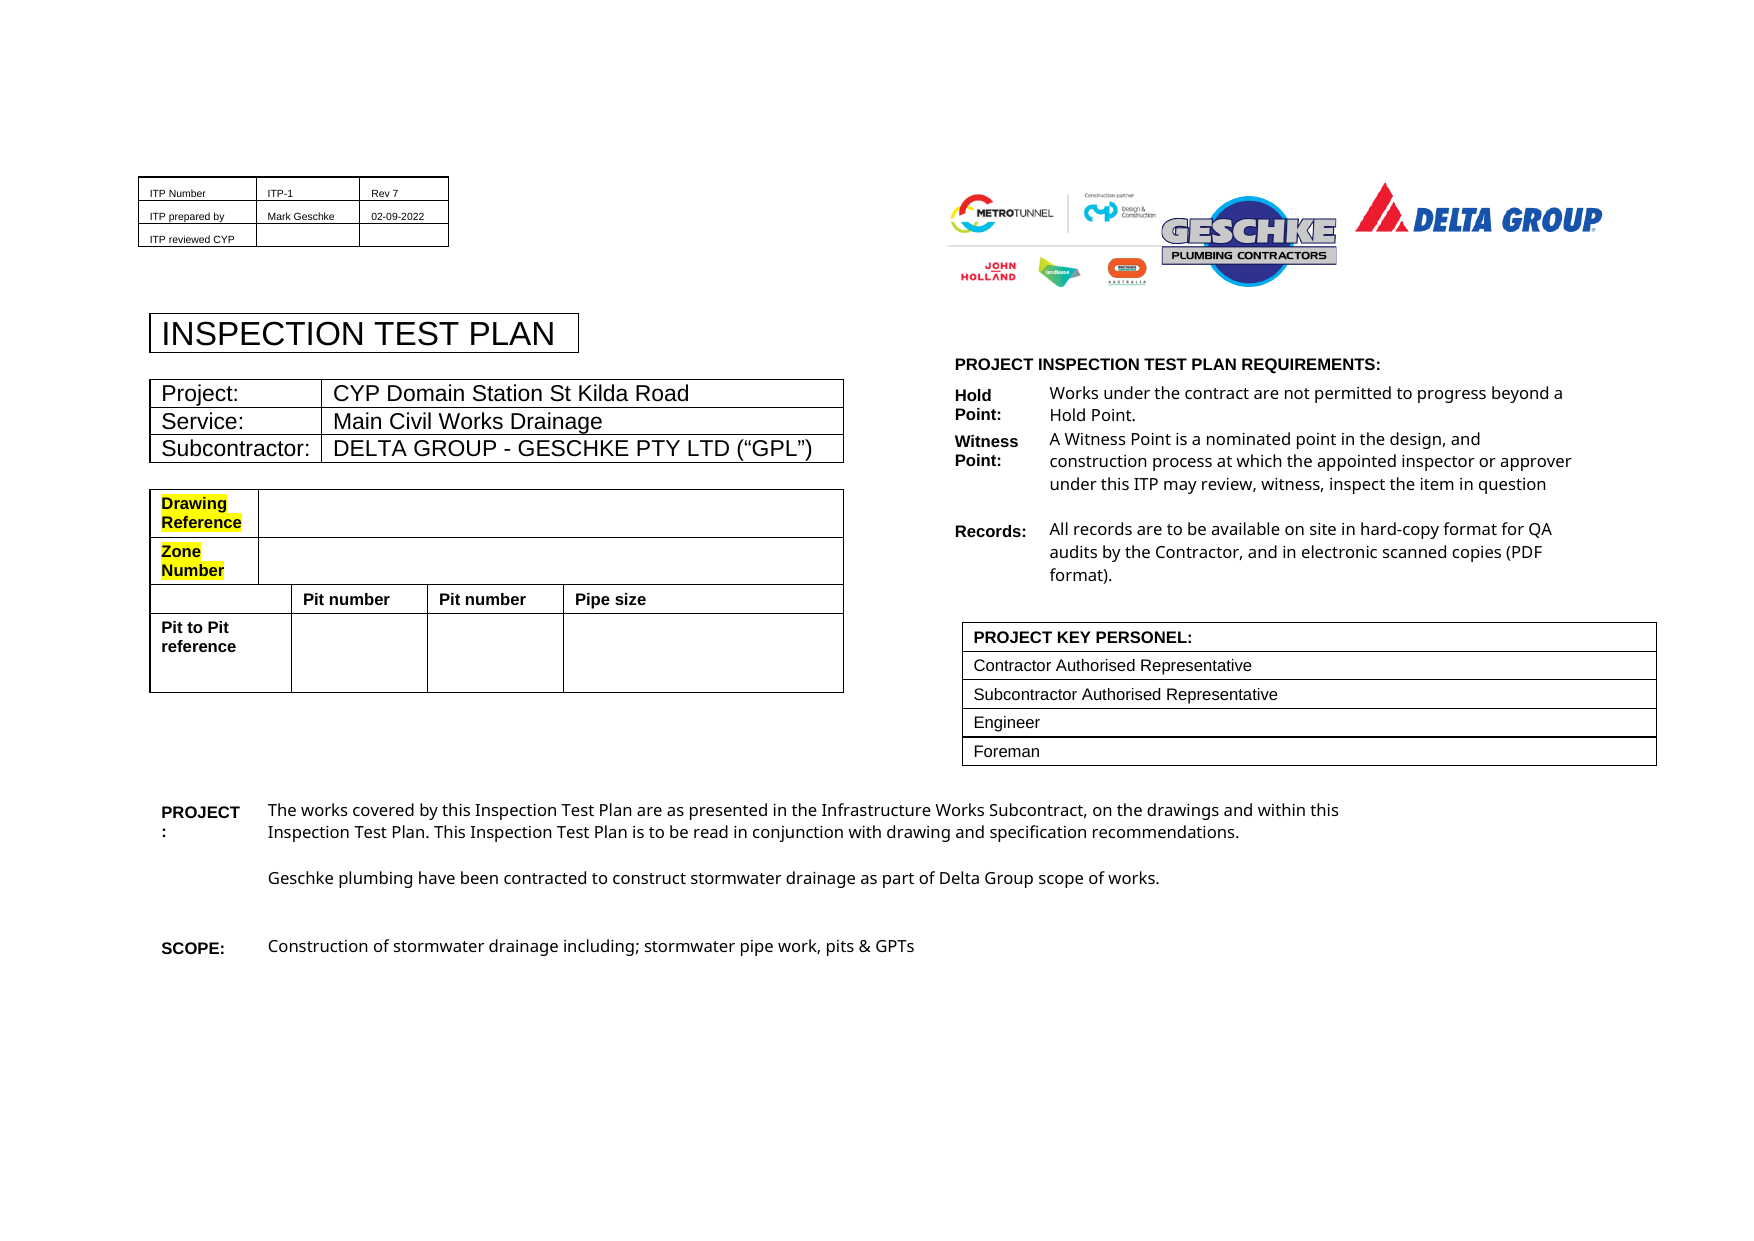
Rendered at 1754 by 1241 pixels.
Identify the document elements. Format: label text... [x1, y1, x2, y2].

table_cell Pit number [428, 585, 563, 613]
table_header CYP Domain Station St Kilda Road [322, 380, 843, 407]
table_cell A Witness Point is a nominated point in the design, and construction process at which the appointed inspector or approver under this ITP may review, witness, inspect the item in question [1038, 427, 1585, 518]
table_header The works covered by this Inspection Test Plan are as presented in the Infrastructure Works Subcontract, on the drawings and within this Inspection Test Plan. This Inspection Test Plan is to be read in conjunction with drawing and specification recommendations. Geschke plumbing have been contracted to construct stormwater drainage as part of Delta Group scope of works. [256, 799, 1357, 935]
table_cell [292, 614, 427, 692]
table_cell [564, 614, 843, 692]
table_header PROJECT INSPECTION TEST PLAN REQUIREMENTS: [943, 355, 1585, 381]
table_header Drawing Reference [151, 490, 258, 537]
table_header Project: [151, 380, 321, 407]
table_cell [360, 224, 448, 246]
table_cell [259, 538, 843, 584]
table_header ITP-1 [257, 178, 359, 199]
table_cell Pipe size [564, 585, 843, 613]
table_cell 02-09-2022 [360, 201, 448, 222]
table_header PROJECT: [150, 799, 256, 935]
table_cell Works under the contract are not permitted to progress beyond a Hold Point. [1038, 381, 1585, 427]
table_cell [428, 614, 563, 692]
picture [1355, 178, 1604, 244]
table_cell Service: [151, 408, 321, 434]
table_header [259, 490, 843, 537]
table_cell Subcontractor: [151, 435, 321, 462]
table_cell Engineer [963, 709, 1656, 736]
table_cell ITP reviewed CYP [139, 224, 256, 246]
picture [947, 176, 1337, 287]
table_cell DELTA GROUP - GESCHKE PTY LTD (“GPL”) [322, 435, 843, 462]
table_cell Mark Geschke [257, 201, 359, 222]
table_cell ITP prepared by [139, 201, 256, 222]
table_cell Witness Point: [943, 427, 1038, 518]
table_header [962, 576, 1656, 622]
table_cell Main Civil Works Drainage [322, 408, 843, 434]
table_cell Hold Point: [943, 381, 1038, 427]
table_cell Foreman [963, 738, 1656, 765]
table_cell Construction of stormwater drainage including; stormwater pipe work, pits & GPTs [256, 935, 1357, 1044]
table_cell Contractor Authorised Representative [963, 652, 1656, 679]
table_header INSPECTION TEST PLAN [151, 314, 578, 352]
table_cell Pit to Pit reference [151, 614, 291, 692]
table_cell [257, 224, 359, 246]
table_cell Zone Number [151, 538, 258, 584]
table_cell All records are to be available on site in hard-copy format for QA audits by the Contractor, and in electronic scanned copies (PDF format). [1038, 518, 1585, 576]
table_cell Records: [943, 518, 1038, 586]
table_cell SCOPE: [150, 935, 256, 1044]
table_cell PROJECT KEY PERSONEL: [963, 623, 1656, 651]
table_header ITP Number [139, 178, 256, 199]
table_cell [151, 585, 291, 613]
table_header Rev 7 [360, 178, 448, 199]
table_cell Subcontractor Authorised Representative [963, 680, 1656, 708]
table_cell Pit number [292, 585, 427, 613]
